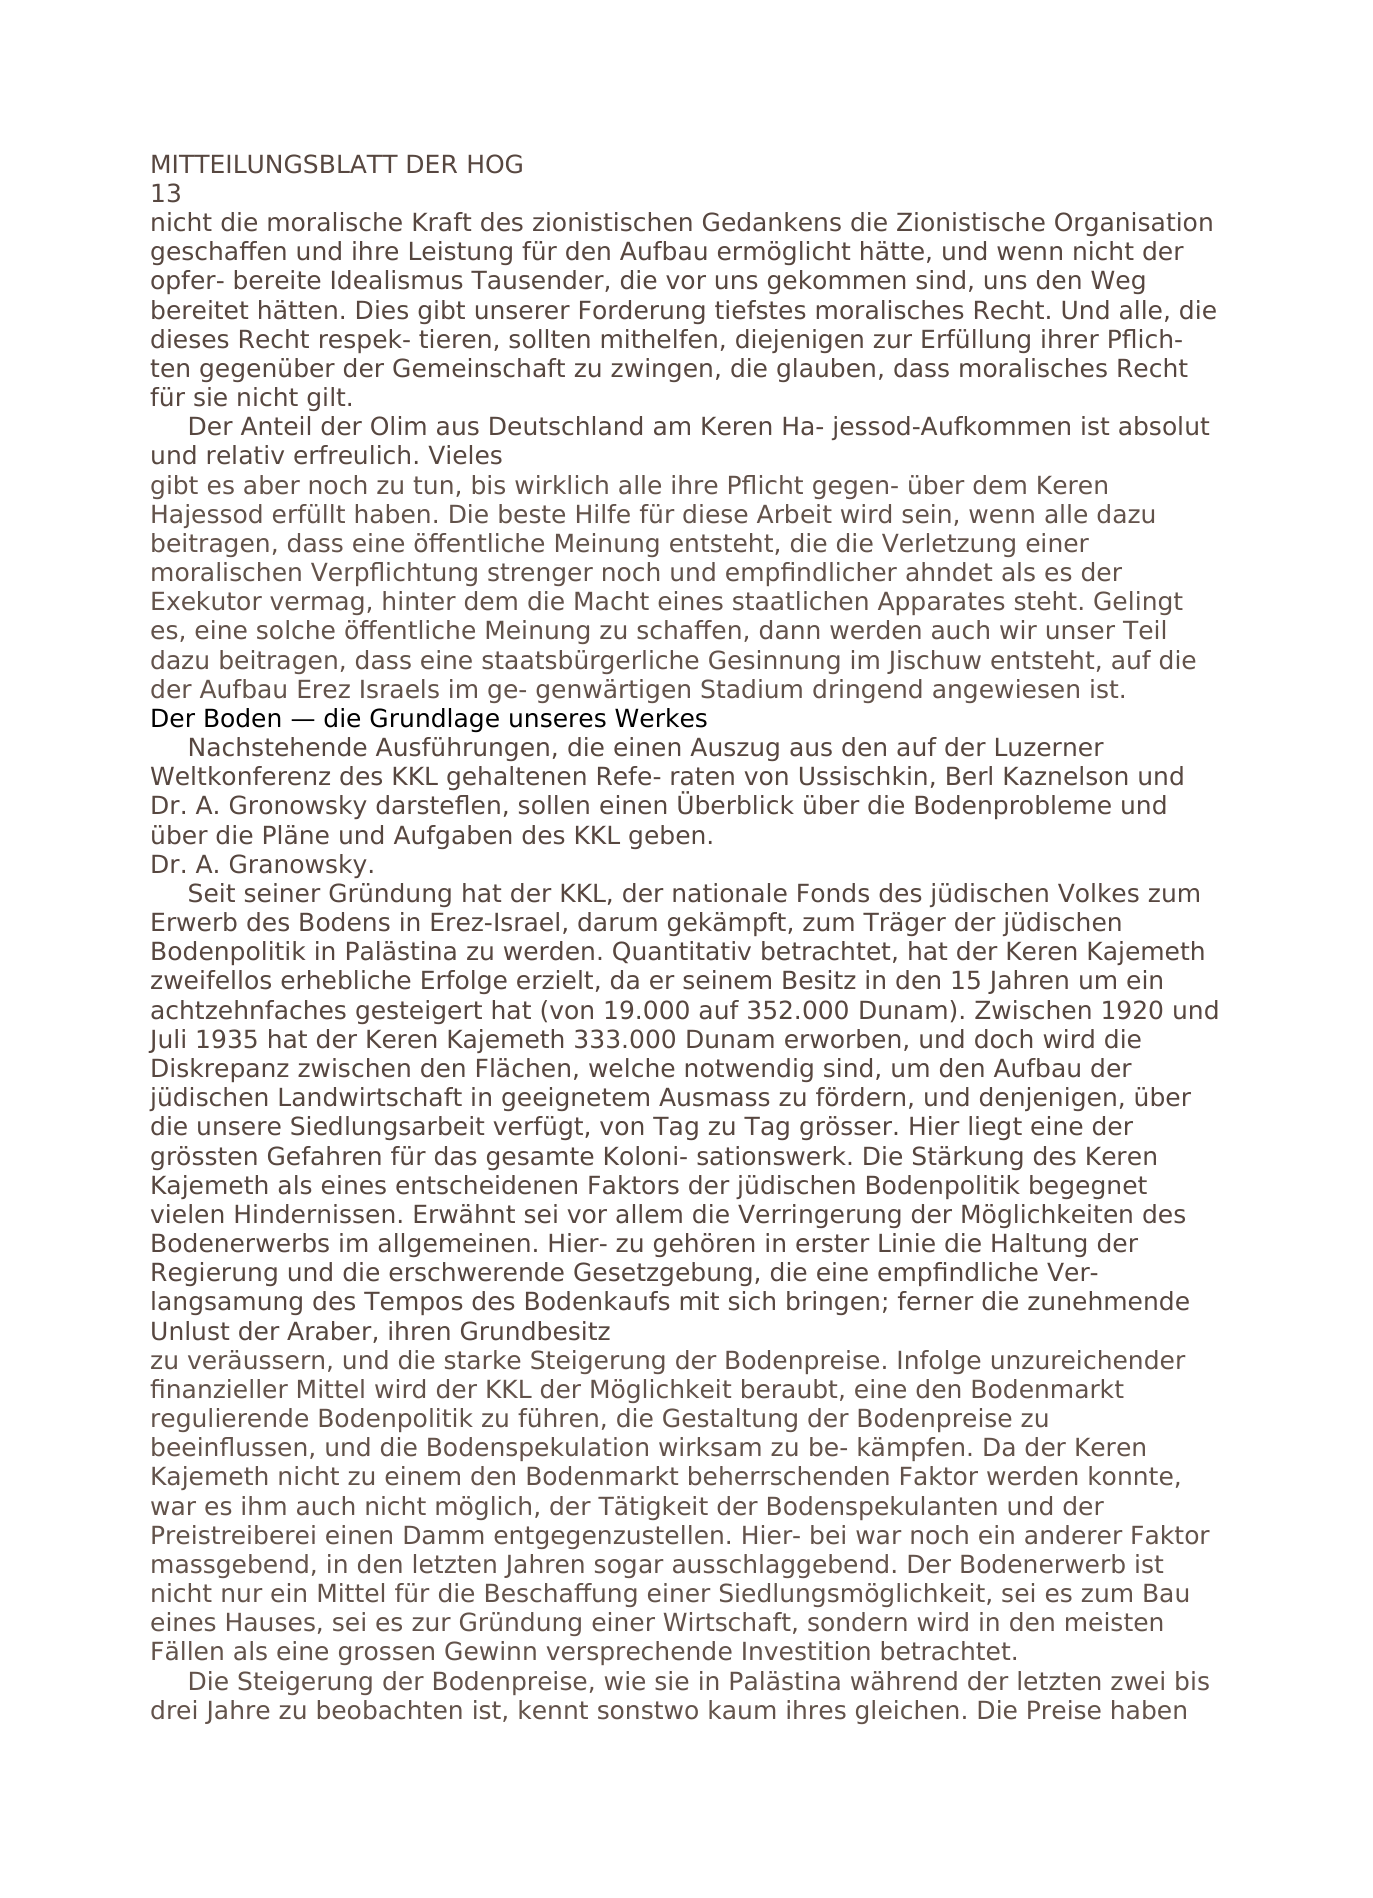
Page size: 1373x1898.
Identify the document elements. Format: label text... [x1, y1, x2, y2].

text Dr. A. Granowsky. [150, 850, 1222, 879]
text MITTEILUNGSBLATT DER HOG [150, 150, 1222, 179]
text zu veräussern, und die starke Steigerung der Bodenpreise. Infolge unzureichender finanzieller Mittel wird der KKL der Möglichkeit beraubt, eine den Bodenmarkt regulierende Bodenpolitik zu führen, die Gestaltung der Bodenpreise zu beeinflussen, und die Bodenspekulation wirksam zu be- kämpfen. Da der Keren Kajemeth nicht zu einem den Bodenmarkt beherrschenden Faktor werden konnte, war es ihm auch nicht möglich, der Tätigkeit der Bodenspekulanten und der Preistreiberei einen Damm entgegenzustellen. Hier- bei war noch ein anderer Faktor massgebend, in den letzten Jahren sogar ausschlaggebend. Der Bodenerwerb ist nicht nur ein Mittel für die Beschaffung einer Siedlungsmöglichkeit, sei es zum Bau eines Hauses, sei es zur Gründung einer Wirtschaft, sondern wird in den meisten Fällen als eine grossen Gewinn versprechende Investition betrachtet. [150, 1346, 1222, 1667]
text Der Boden — die Grundlage unseres Werkes [150, 704, 1222, 733]
text 13 [150, 179, 1222, 208]
text nicht die moralische Kraft des zionistischen Gedankens die Zionistische Organisation geschaffen und ihre Leistung für den Aufbau ermöglicht hätte, und wenn nicht der opfer- bereite Idealismus Tausender, die vor uns gekommen sind, uns den Weg bereitet hätten. Dies gibt unserer Forderung tiefstes moralisches Recht. Und alle, die dieses Recht respek- tieren, sollten mithelfen, diejenigen zur Erfüllung ihrer Pflich- ten gegenüber der Gemeinschaft zu zwingen, die glauben, dass moralisches Recht für sie nicht gilt. [150, 208, 1222, 412]
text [150, 1667, 1222, 1725]
text Seit seiner Gründung hat der KKL, der nationale Fonds des jüdischen Volkes zum Erwerb des Bodens in Erez-Israel, darum gekämpft, zum Träger der jüdischen Bodenpolitik in Palästina zu werden. Quantitativ betrachtet, hat der Keren Kajemeth zweifellos erhebliche Erfolge erzielt, da er seinem Besitz in den 15 Jahren um ein achtzehnfaches gesteigert hat (von 19.000 auf 352.000 Dunam). Zwischen 1920 und Juli 1935 hat der Keren Kajemeth 333.000 Dunam erworben, und doch wird die Diskrepanz zwischen den Flächen, welche notwendig sind, um den Aufbau der jüdischen Landwirtschaft in geeignetem Ausmass zu fördern, und denjenigen, über die unsere Siedlungsarbeit verfügt, von Tag zu Tag grösser. Hier liegt eine der grössten Gefahren für das gesamte Koloni- sationswerk. Die Stärkung des Keren Kajemeth als eines entscheidenen Faktors der jüdischen Bodenpolitik begegnet vielen Hindernissen. Erwähnt sei vor allem die Verringerung der Möglichkeiten des Bodenerwerbs im allgemeinen. Hier- zu gehören in erster Linie die Haltung der Regierung und die erschwerende Gesetzgebung, die eine empfindliche Ver- langsamung des Tempos des Bodenkaufs mit sich bringen; ferner die zunehmende Unlust der Araber, ihren Grundbesitz [150, 879, 1222, 1346]
text Der Anteil der Olim aus Deutschland am Keren Ha- jessod-Aufkommen ist absolut und relativ erfreulich. Vieles [150, 412, 1222, 471]
text gibt es aber noch zu tun, bis wirklich alle ihre Pflicht gegen- über dem Keren Hajessod erfüllt haben. Die beste Hilfe für diese Arbeit wird sein, wenn alle dazu beitragen, dass eine öffentliche Meinung entsteht, die die Verletzung einer moralischen Verpflichtung strenger noch und empfindlicher ahndet als es der Exekutor vermag, hinter dem die Macht eines staatlichen Apparates steht. Gelingt es, eine solche öffentliche Meinung zu schaffen, dann werden auch wir unser Teil dazu beitragen, dass eine staatsbürgerliche Gesinnung im Jischuw entsteht, auf die der Aufbau Erez Israels im ge- genwärtigen Stadium dringend angewiesen ist. [150, 471, 1222, 704]
text Nachstehende Ausführungen, die einen Auszug aus den auf der Luzerner Weltkonferenz des KKL gehaltenen Refe- raten von Ussischkin, Berl Kaznelson und Dr. A. Gronowsky darsteflen, sollen einen Überblick über die Bodenprobleme und über die Pläne und Aufgaben des KKL geben. [150, 733, 1222, 850]
